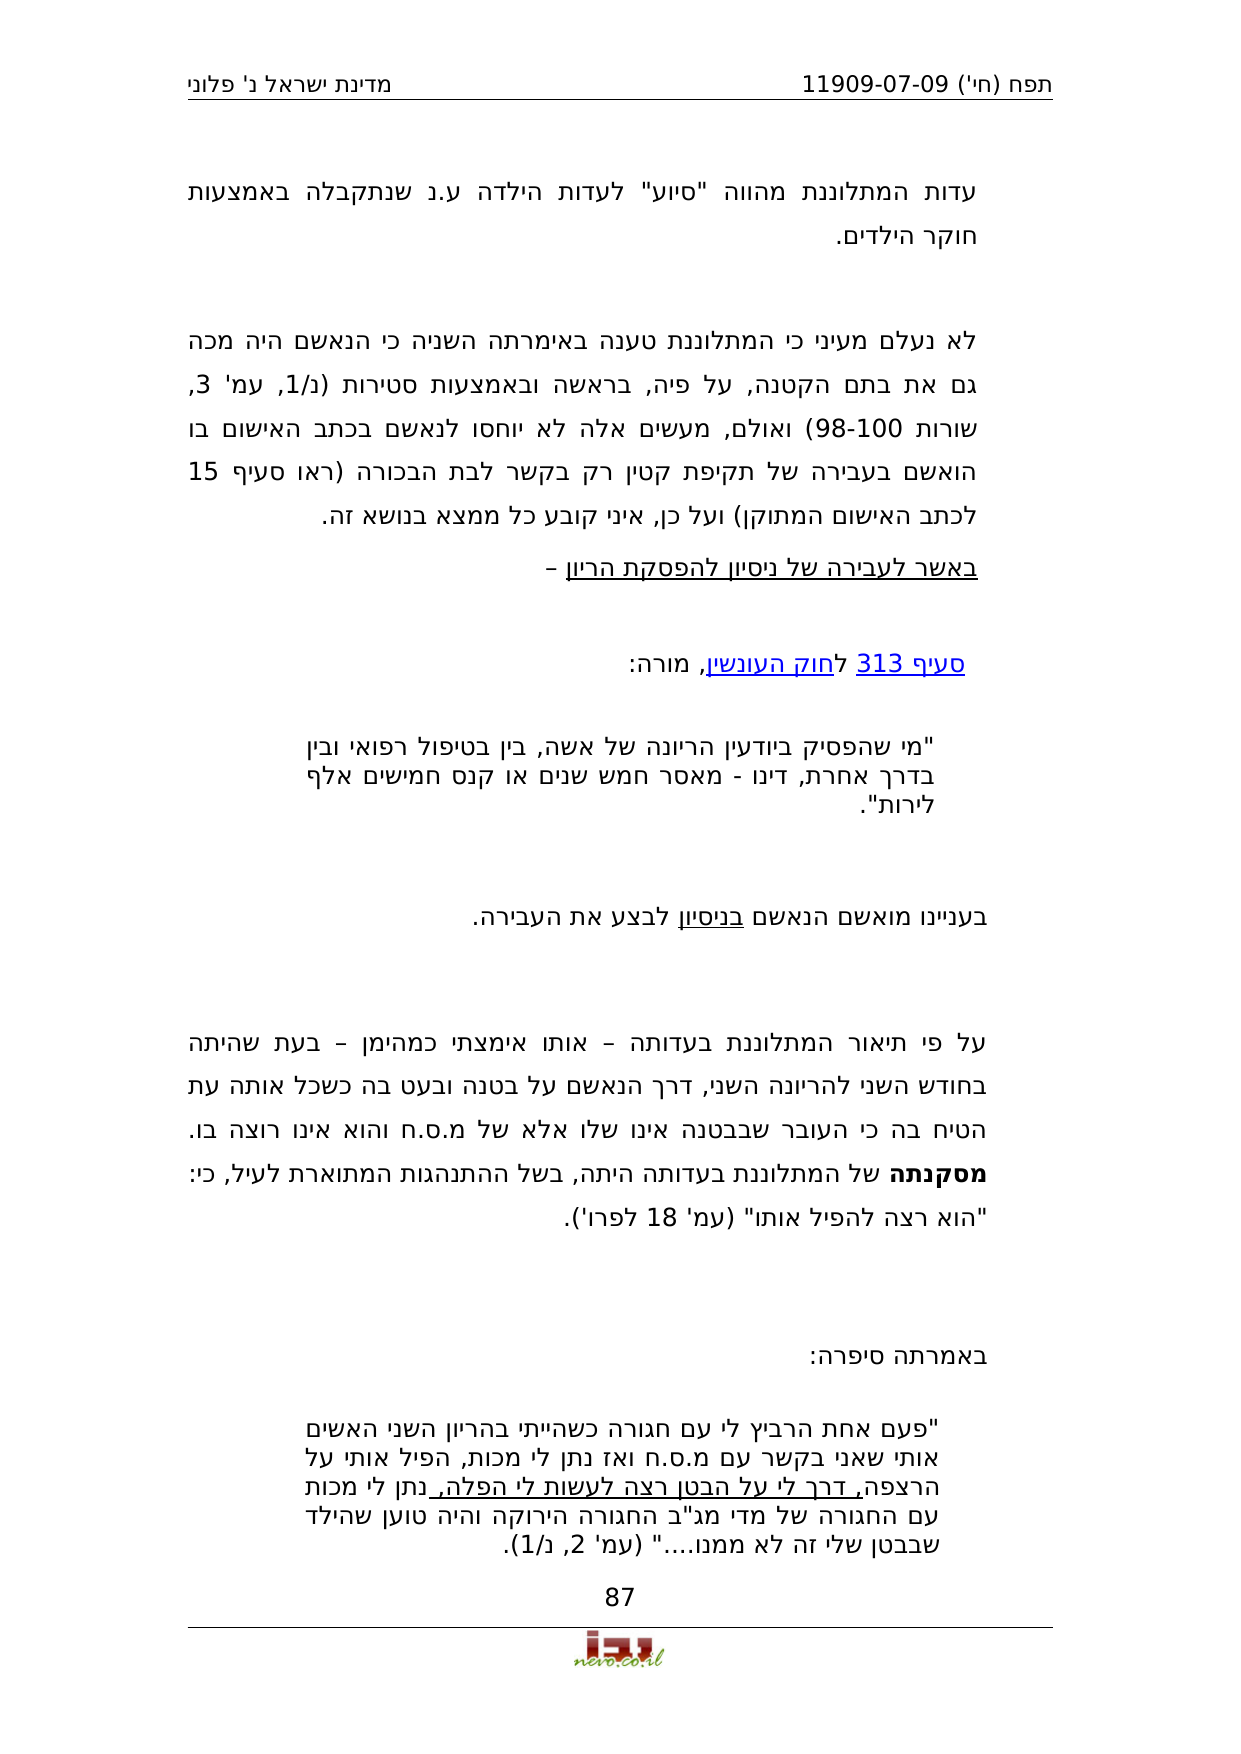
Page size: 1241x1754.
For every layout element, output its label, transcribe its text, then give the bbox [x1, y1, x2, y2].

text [187, 177, 978, 250]
text באמרתה סיפרה: [252, 1341, 1053, 1370]
text סעיף 313 לחוק העונשין, מורה: [306, 649, 1053, 678]
text לא נעלם מעיני כי המתלוננת טענה באימרתה השניה כי הנאשם היה מכה גם את בתם הקטנה, על פיה, בראשה ובאמצעות סטירות (נ/1, עמ' 3, שורות 98-100) ואולם, מעשים אלה לא יוחסו לנאשם בכתב האישום בו הואשם בעבירה של תקיפת קטין רק בקשר לבת הבכורה (ראו סעיף 15 לכתב האישום המתוקן) ועל כן, איני קובע כל ממצא בנושא זה. [187, 326, 978, 530]
text בעניינו מואשם הנאשם בניסיון לבצע את העבירה. [187, 902, 1053, 931]
picture [574, 1630, 666, 1668]
text על פי תיאור המתלוננת בעדותה – אותו אימצתי כמהימן – בעת שהיתה בחודש השני להריונה השני, דרך הנאשם על בטנה ובעט בה כשכל אותה עת הטיח בה כי העובר שבבטנה אינו שלו אלא של מ.ס.ח והוא אינו רוצה בו. מסקנתה של המתלוננת בעדותה היתה, בשל ההתנהגות המתוארת לעיל, כי: "הוא רצה להפיל אותו" (עמ' 18 לפרו'). [187, 1028, 988, 1232]
text "פעם אחת הרביץ לי עם חגורה כשהייתי בהריון השני האשים אותי שאני בקשר עם מ.ס.ח ואז נתן לי מכות, הפיל אותי על הרצפה, דרך לי על הבטן רצה לעשות לי הפלה, נתן לי מכות עם החגורה של מדי מג"ב החגורה הירוקה והיה טוען שהילד שבבטן שלי זה לא ממנו...." (עמ' 2, נ/1). [305, 1414, 940, 1560]
text באשר לעבירה של ניסיון להפסקת הריון – [187, 553, 1053, 582]
text "מי שהפסיק ביודעין הריונה של אשה, בין בטיפול רפואי ובין בדרך אחרת, דינו - מאסר חמש שנים או קנס חמישים אלף לירות". [306, 732, 936, 819]
